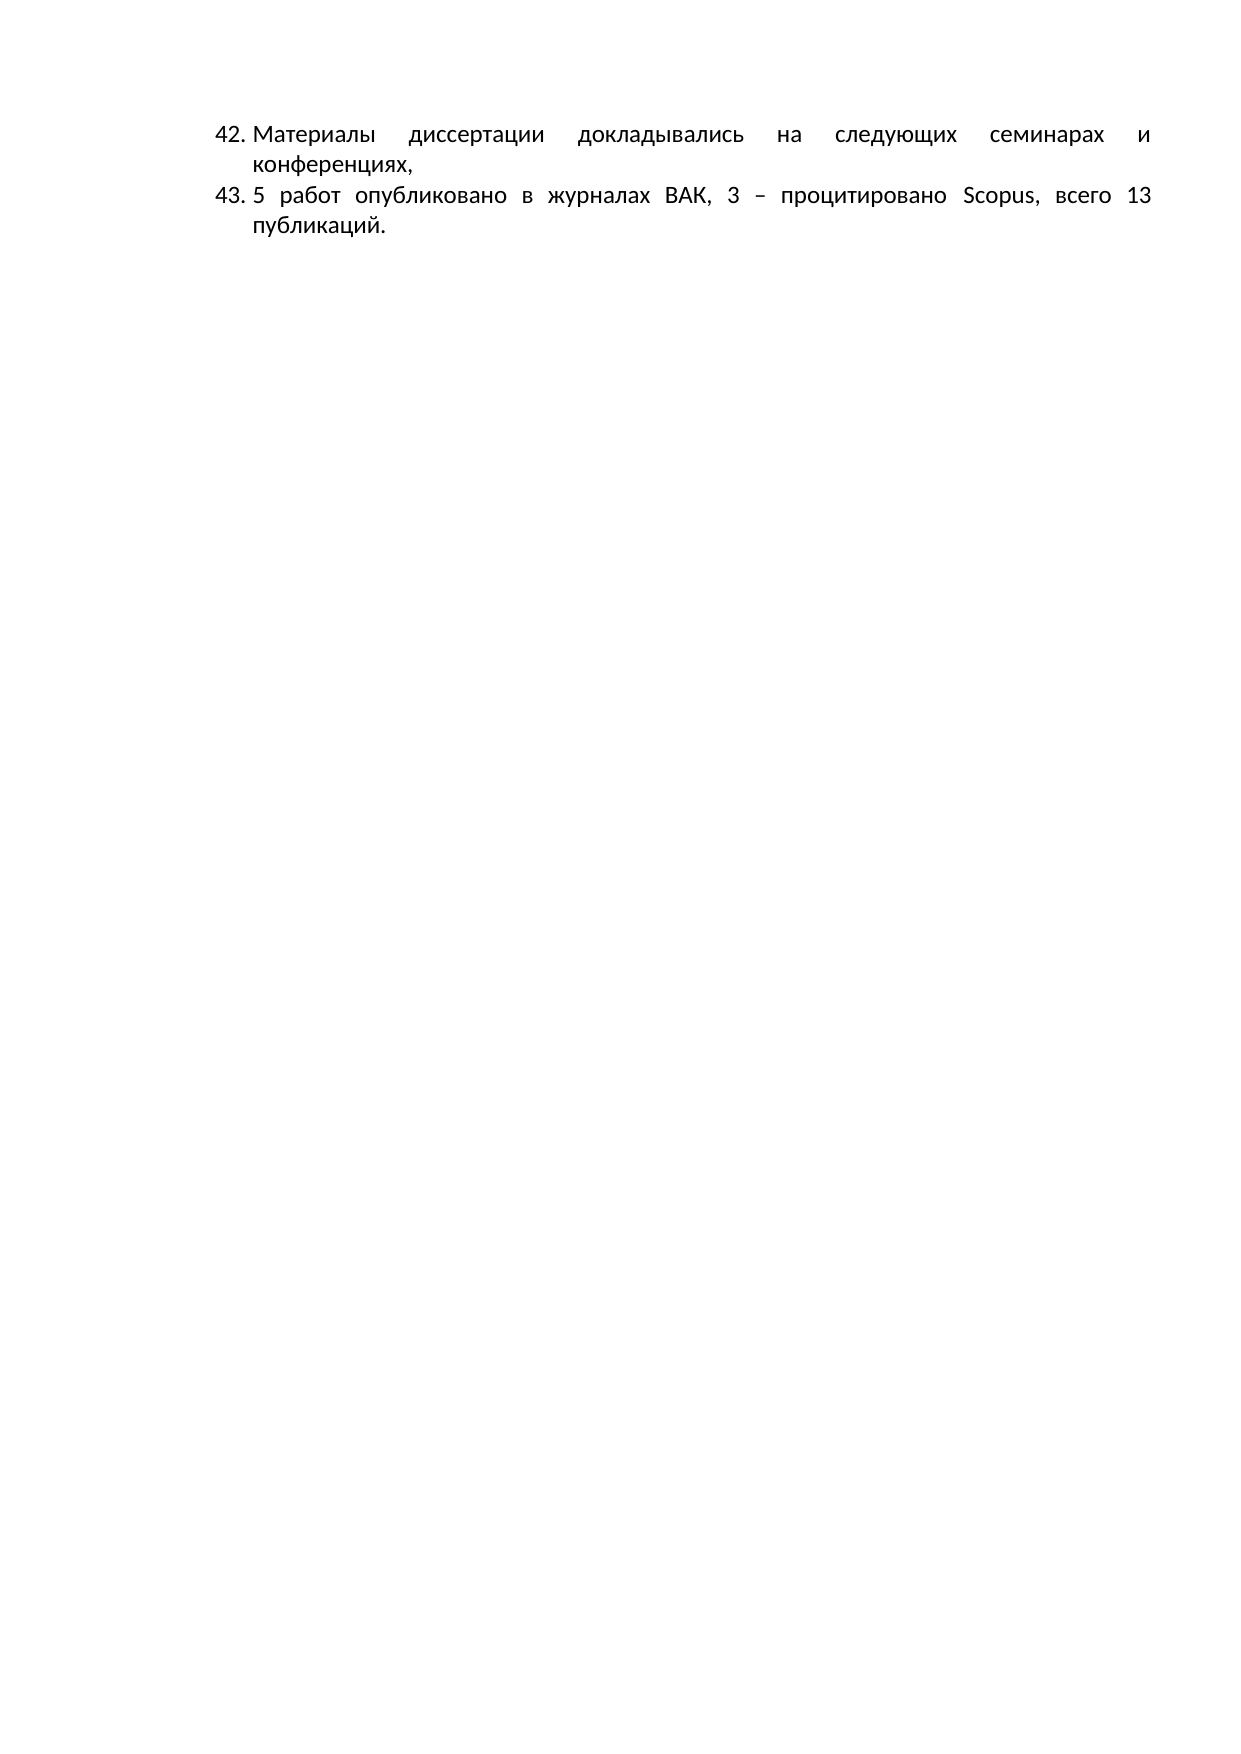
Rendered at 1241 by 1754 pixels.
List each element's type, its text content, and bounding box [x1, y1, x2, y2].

list Материалы диссертации докладывались на следующих семинарах и конференциях, [215, 118, 1152, 179]
list 5 работ опубликовано в журналах ВАК, 3 – процитировано Scopus, всего 13 публикаций. [215, 179, 1152, 240]
